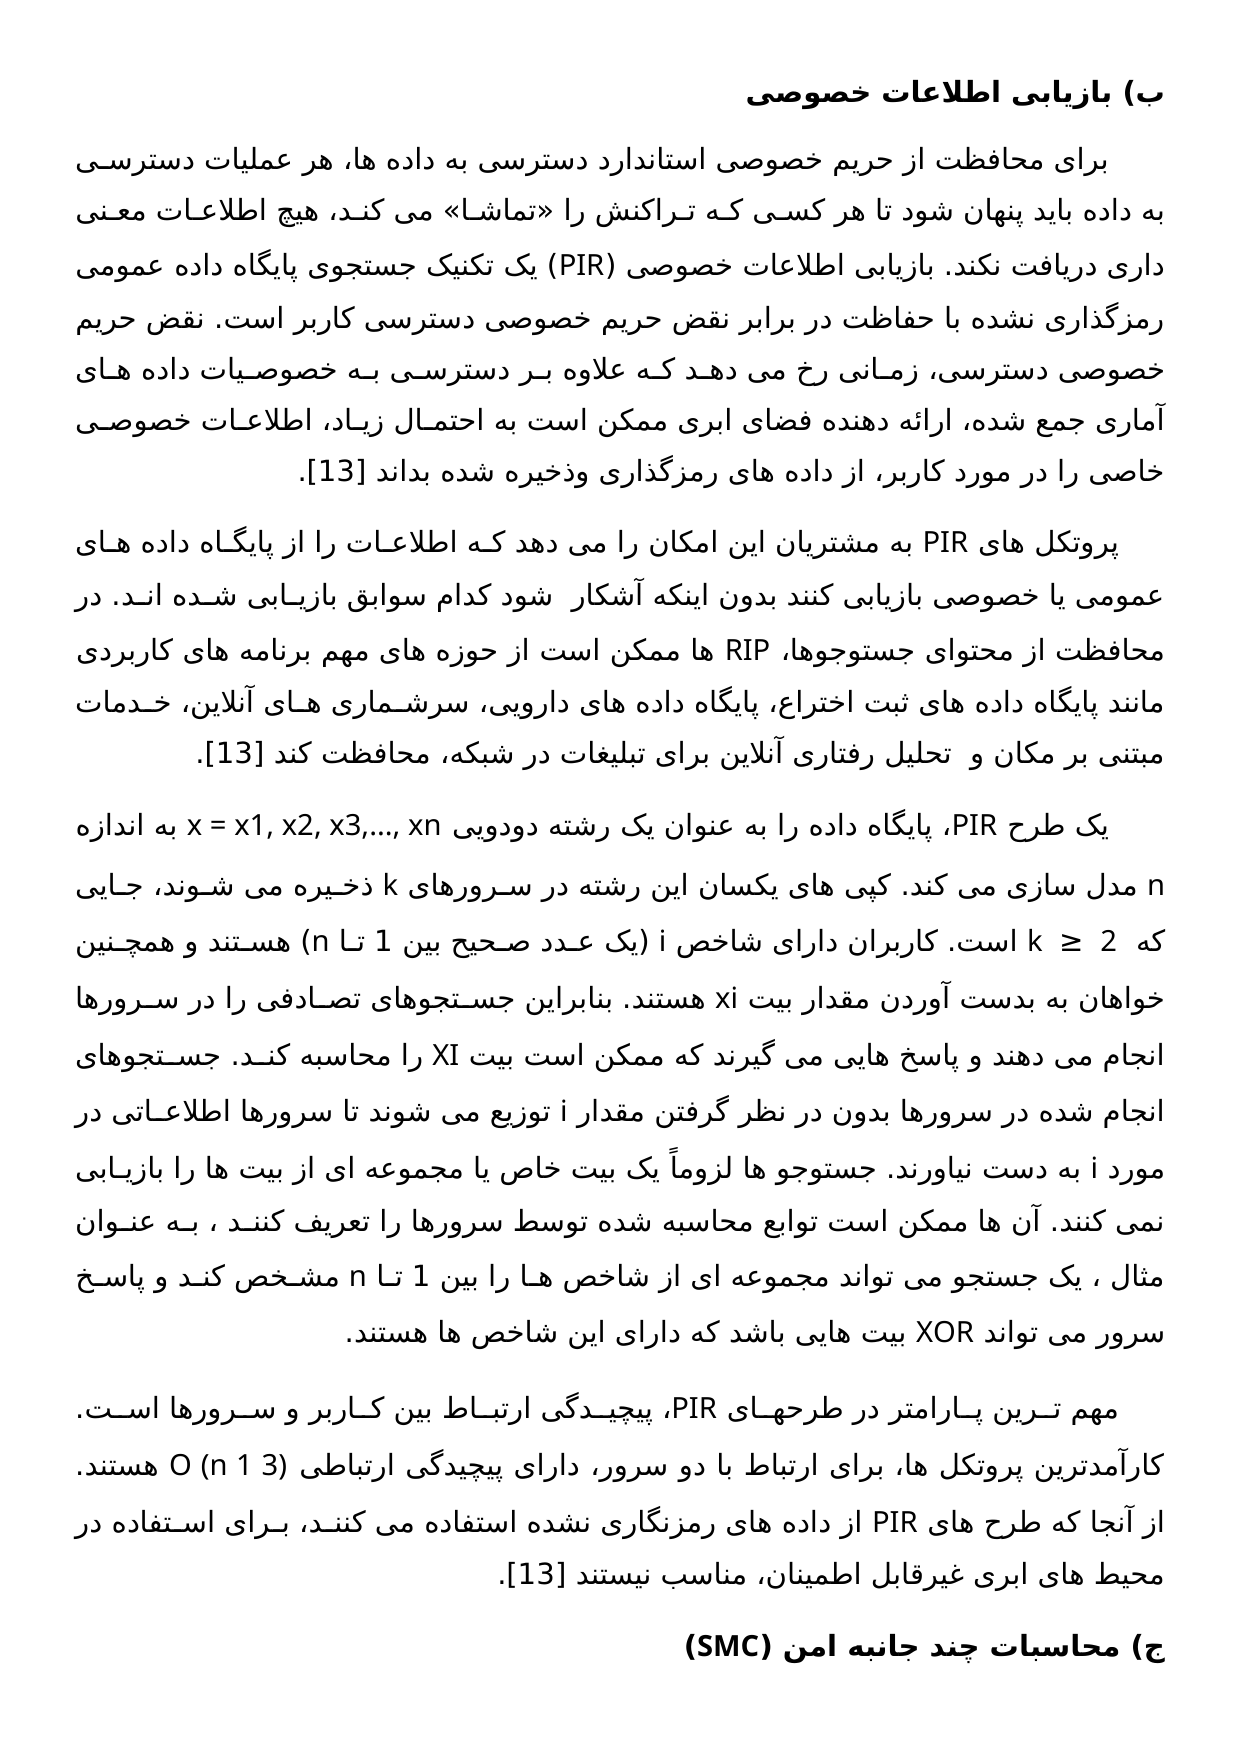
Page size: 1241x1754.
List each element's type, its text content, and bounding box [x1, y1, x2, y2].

text ب) بازیابی اطلاعات خصوصی [75, 75, 1165, 109]
text برای محافظت از حریم خصوصی استاندارد دسترسی به داده ها، هر عملیات دسترسی به داده باید پنهان شود تا هر کسی که تراکنش را «تماشا» می کند، هیچ اطلاعات معنی داری دریافت نکند. بازیابی اطلاعات خصوصی (PIR) یک تکنیک جستجوی پایگاه داده عمومی رمزگذاری نشده با حفاظت در برابر نقض حریم خصوصی دسترسی کاربر است. نقض حریم خصوصی دسترسی، زمانی رخ می دهد که علاوه بر دسترسی به خصوصیات داده های آماری جمع شده، ارائه دهنده فضای ابری ممکن است به احتمال زیاد، اطلاعات خصوصی خاصی را در مورد کاربر، از داده های رمزگذاری وذخیره شده بداند [13]. [75, 143, 1165, 488]
text مهم ترین پارامتر در طرحهای PIR، پیچیدگی ارتباط بین کاربر و سرورها است. کارآمدترین پروتکل ها، برای ارتباط با دو سرور، دارای پیچیدگی ارتباطی O (n 1 3) هستند. از آنجا که طرح های PIR از داده های رمزنگاری نشده استفاده می کنند، برای استفاده در محیط های ابری غیرقابل اطمینان، مناسب نیستند [13]. [75, 1388, 1165, 1592]
text ج) محاسبات چند جانبه امن (SMC) [75, 1625, 1165, 1665]
